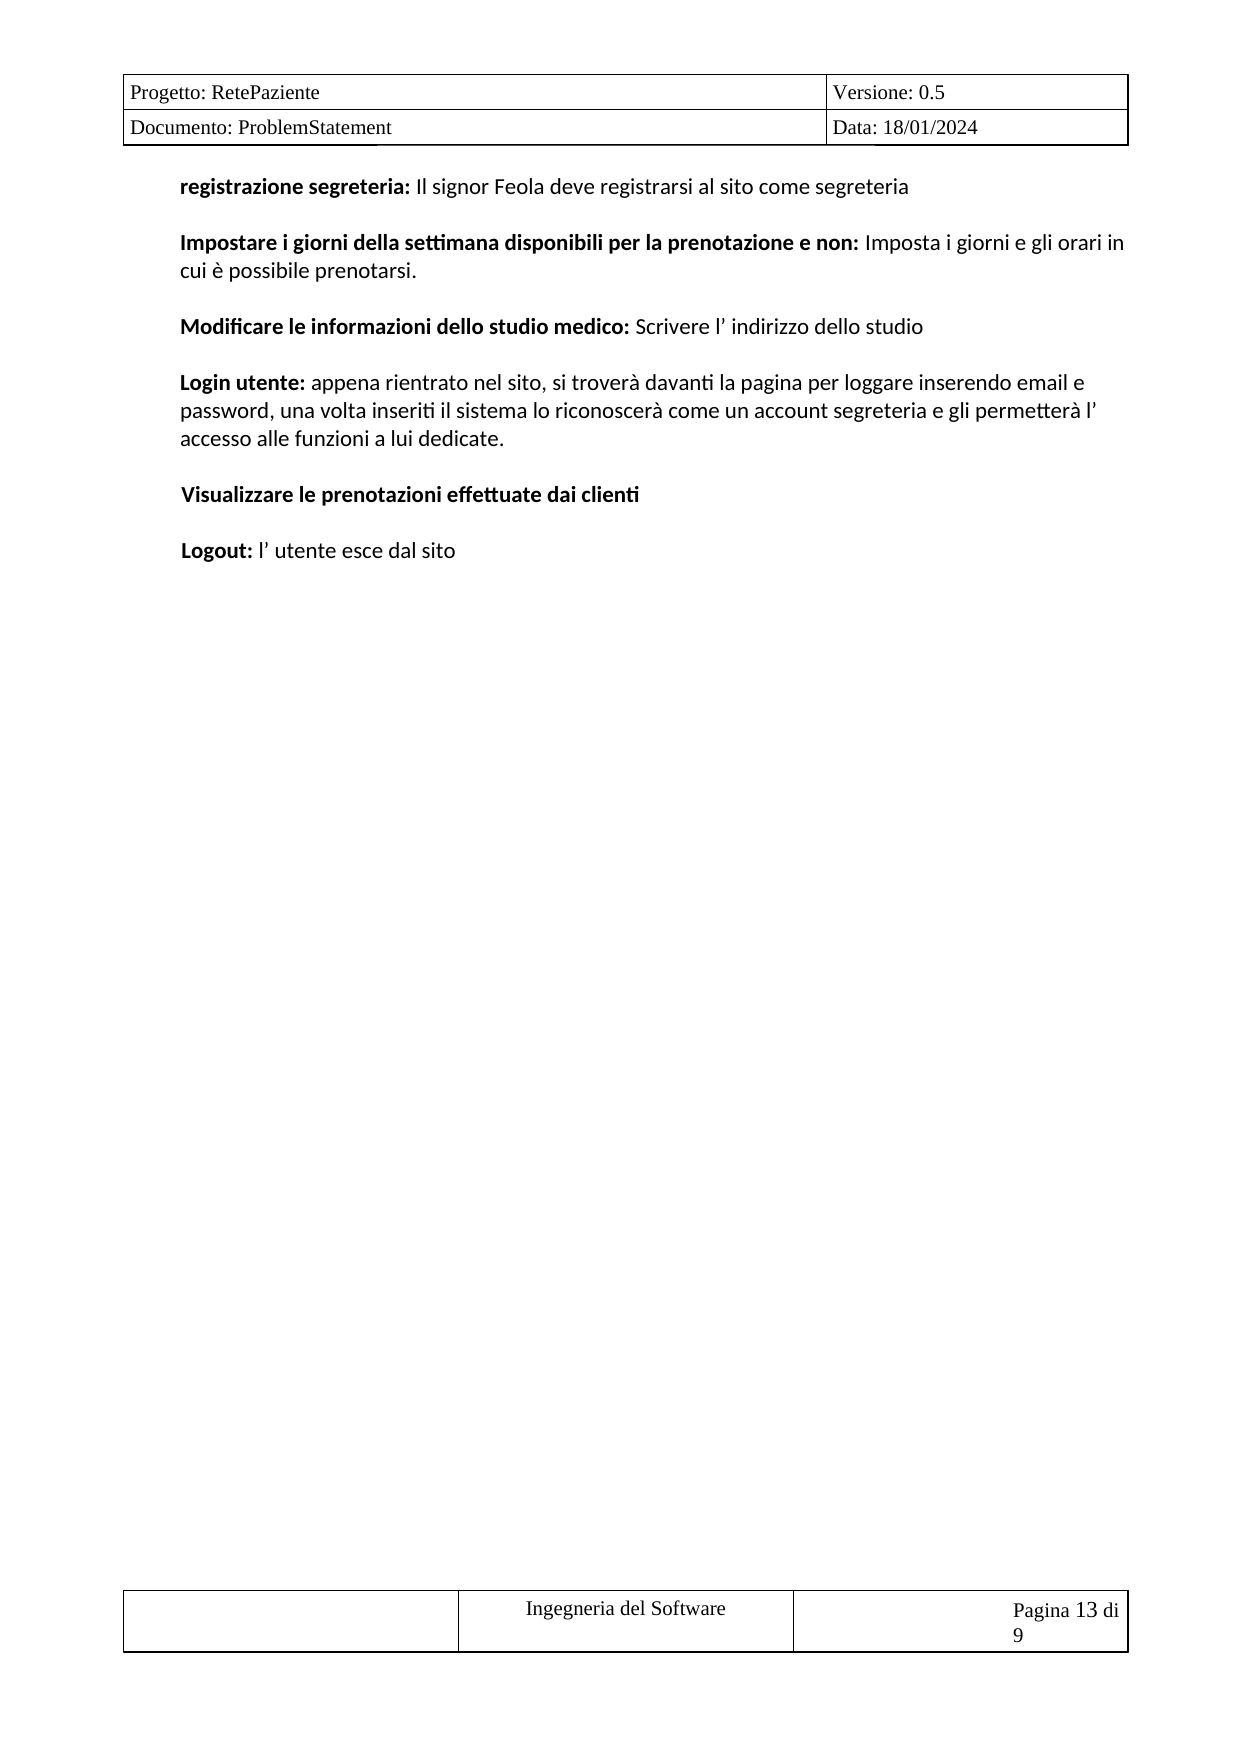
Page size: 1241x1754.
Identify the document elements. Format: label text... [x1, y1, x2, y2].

text Logout: l’ utente esce dal sito [106, 536, 1140, 564]
text registrazione segreteria: Il signor Feola deve registrarsi al sito come segreteria [180, 172, 1140, 200]
text Modificare le informazioni dello studio medico: Scrivere l’ indirizzo dello studio [106, 312, 1140, 340]
text Impostare i giorni della settimana disponibili per la prenotazione e non: Imposta i giorni e gli orari in cui è possibile prenotarsi. [180, 228, 1140, 284]
text Login utente: appena rientrato nel sito, si troverà davanti la pagina per loggare inserendo email e password, una volta inseriti il sistema lo riconoscerà come un account segreteria e gli permetterà l’ accesso alle funzioni a lui dedicate. [180, 368, 1140, 452]
text Visualizzare le prenotazioni effettuate dai clienti [106, 480, 1140, 508]
